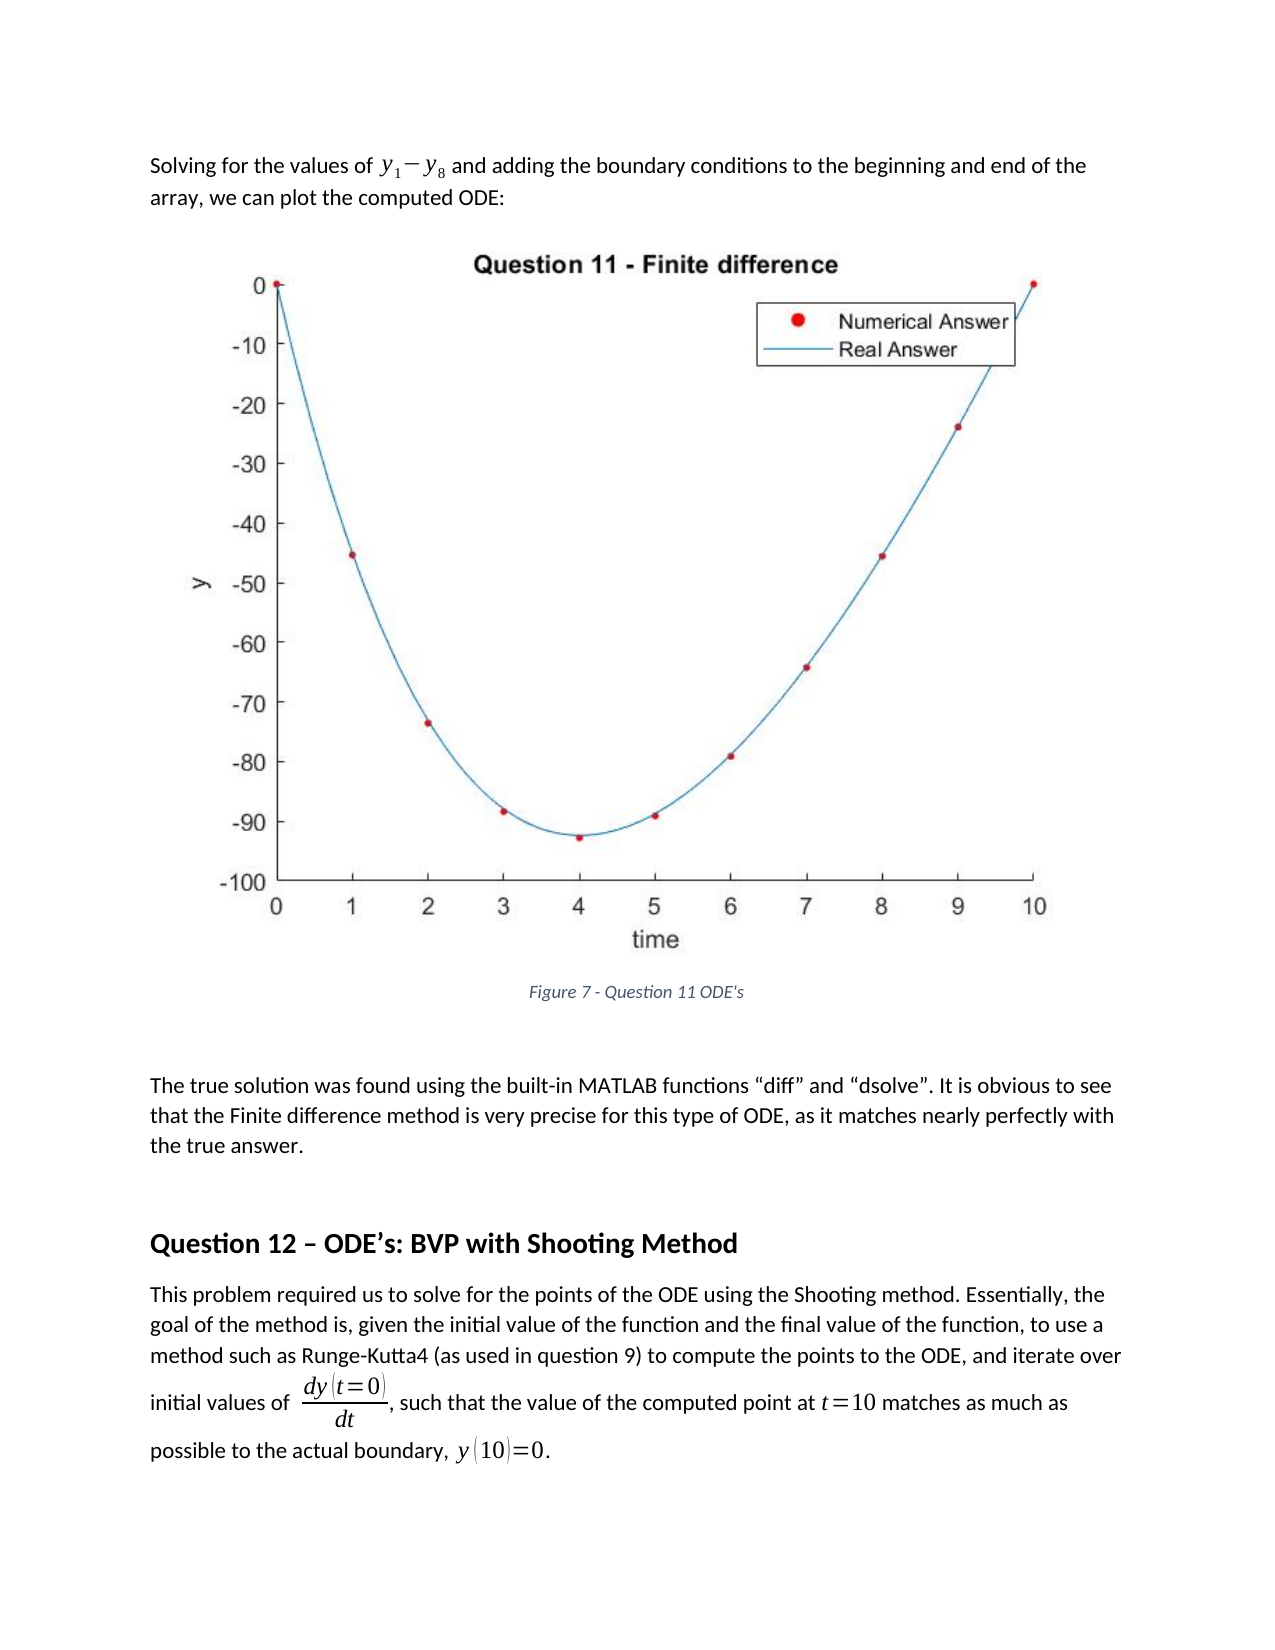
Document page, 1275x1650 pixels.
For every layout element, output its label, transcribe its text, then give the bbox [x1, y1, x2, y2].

text Solving for the values of and adding the boundary conditions to the beginning and end of the array, we can plot the computed ODE: [150, 150, 1125, 212]
text Figure 7 - Question 11 ODE's [150, 981, 1125, 1003]
text The true solution was found using the built-in MATLAB functions “diff” and “dsolve”. It is obvious to see that the Finite difference method is very precise for this type of ODE, as it matches nearly perfectly with the true answer. [150, 1071, 1125, 1159]
text Question 12 – ODE’s: BVP with Shooting Method [150, 1225, 1125, 1261]
text This problem required us to solve for the points of the ODE using the Shooting method. Essentially, the goal of the method is, given the initial value of the function and the final value of the function, to use a method such as Runge-Kutta4 (as used in question 9) to compute the points to the ODE, and iterate over initial values of , such that the value of the computed point at matches as much as possible to the actual boundary, . [150, 1280, 1125, 1466]
picture [150, 230, 1125, 962]
